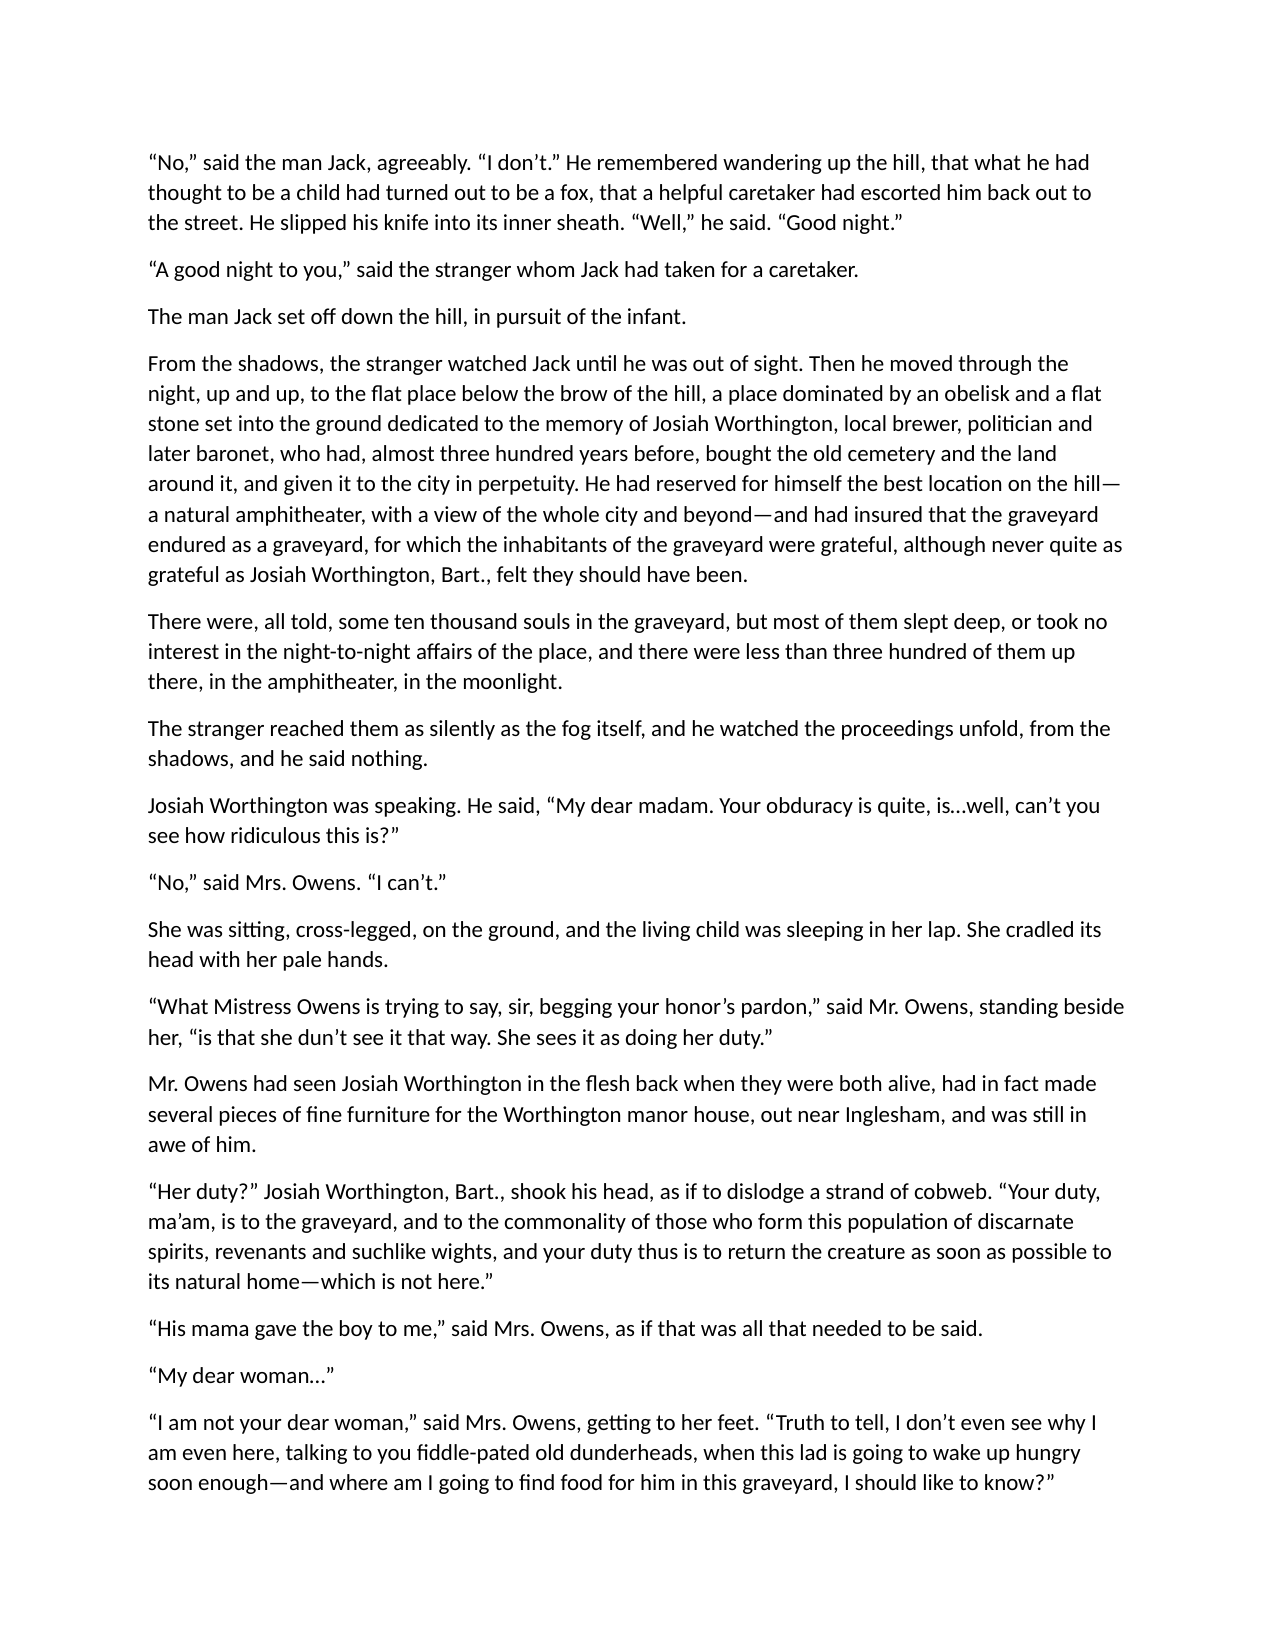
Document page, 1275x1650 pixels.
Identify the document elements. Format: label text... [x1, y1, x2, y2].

text Josiah Worthington was speaking. He said, “My dear madam. Your obduracy is quite, is…well, can’t you see how ridiculous this is?” [148, 791, 1127, 849]
text She was sitting, cross-legged, on the ground, and the living child was sleeping in her lap. She cradled its head with her pale hands. [148, 915, 1127, 973]
text “A good night to you,” said the stranger whom Jack had taken for a caretaker. [148, 255, 1127, 283]
text “No,” said the man Jack, agreeably. “I don’t.” He remembered wandering up the hill, that what he had thought to be a child had turned out to be a fox, that a helpful caretaker had escorted him back out to the street. He slipped his knife into its inner sheath. “Well,” he said. “Good night.” [148, 148, 1127, 236]
text “Her duty?” Josiah Worthington, Bart., shook his head, as if to dislodge a strand of cobweb. “Your duty, ma’am, is to the graveyard, and to the commonality of those who form this population of discarnate spirits, revenants and suchlike wights, and your duty thus is to return the creature as soon as possible to its natural home—which is not here.” [148, 1177, 1127, 1295]
text “What Mistress Owens is trying to say, sir, begging your honor’s pardon,” said Mr. Owens, standing beside her, “is that she dun’t see it that way. She sees it as doing her duty.” [148, 992, 1127, 1051]
text Mr. Owens had seen Josiah Worthington in the flesh back when they were both alive, had in fact made several pieces of fine furniture for the Worthington manor house, out near Inglesham, and was still in awe of him. [148, 1069, 1127, 1158]
text From the shadows, the stranger watched Jack until he was out of sight. Then he moved through the night, up and up, to the flat place below the brow of the hill, a place dominated by an obelisk and a flat stone set into the ground dedicated to the memory of Josiah Worthington, local brewer, politician and later baronet, who had, almost three hundred years before, bought the old cemetery and the land around it, and given it to the city in perpetuity. He had reserved for himself the best location on the hill—a natural amphitheater, with a view of the whole city and beyond—and had insured that the graveyard endured as a graveyard, for which the inhabitants of the graveyard were grateful, although never quite as grateful as Josiah Worthington, Bart., felt they should have been. [148, 349, 1127, 588]
text “I am not your dear woman,” said Mrs. Owens, getting to her feet. “Truth to tell, I don’t even see why I am even here, talking to you fiddle-pated old dunderheads, when this lad is going to wake up hungry soon enough—and where am I going to find food for him in this graveyard, I should like to know?” [148, 1408, 1127, 1496]
text The man Jack set off down the hill, in pursuit of the infant. [148, 302, 1127, 330]
text “No,” said Mrs. Owens. “I can’t.” [148, 868, 1127, 896]
text There were, all told, some ten thousand souls in the graveyard, but most of them slept deep, or took no interest in the night-to-night affairs of the place, and there were less than three hundred of them up there, in the amphitheater, in the moonlight. [148, 607, 1127, 695]
text “My dear woman…” [148, 1361, 1127, 1389]
text “His mama gave the boy to me,” said Mrs. Owens, as if that was all that needed to be said. [148, 1314, 1127, 1342]
text The stranger reached them as silently as the fog itself, and he watched the proceedings unfold, from the shadows, and he said nothing. [148, 714, 1127, 772]
